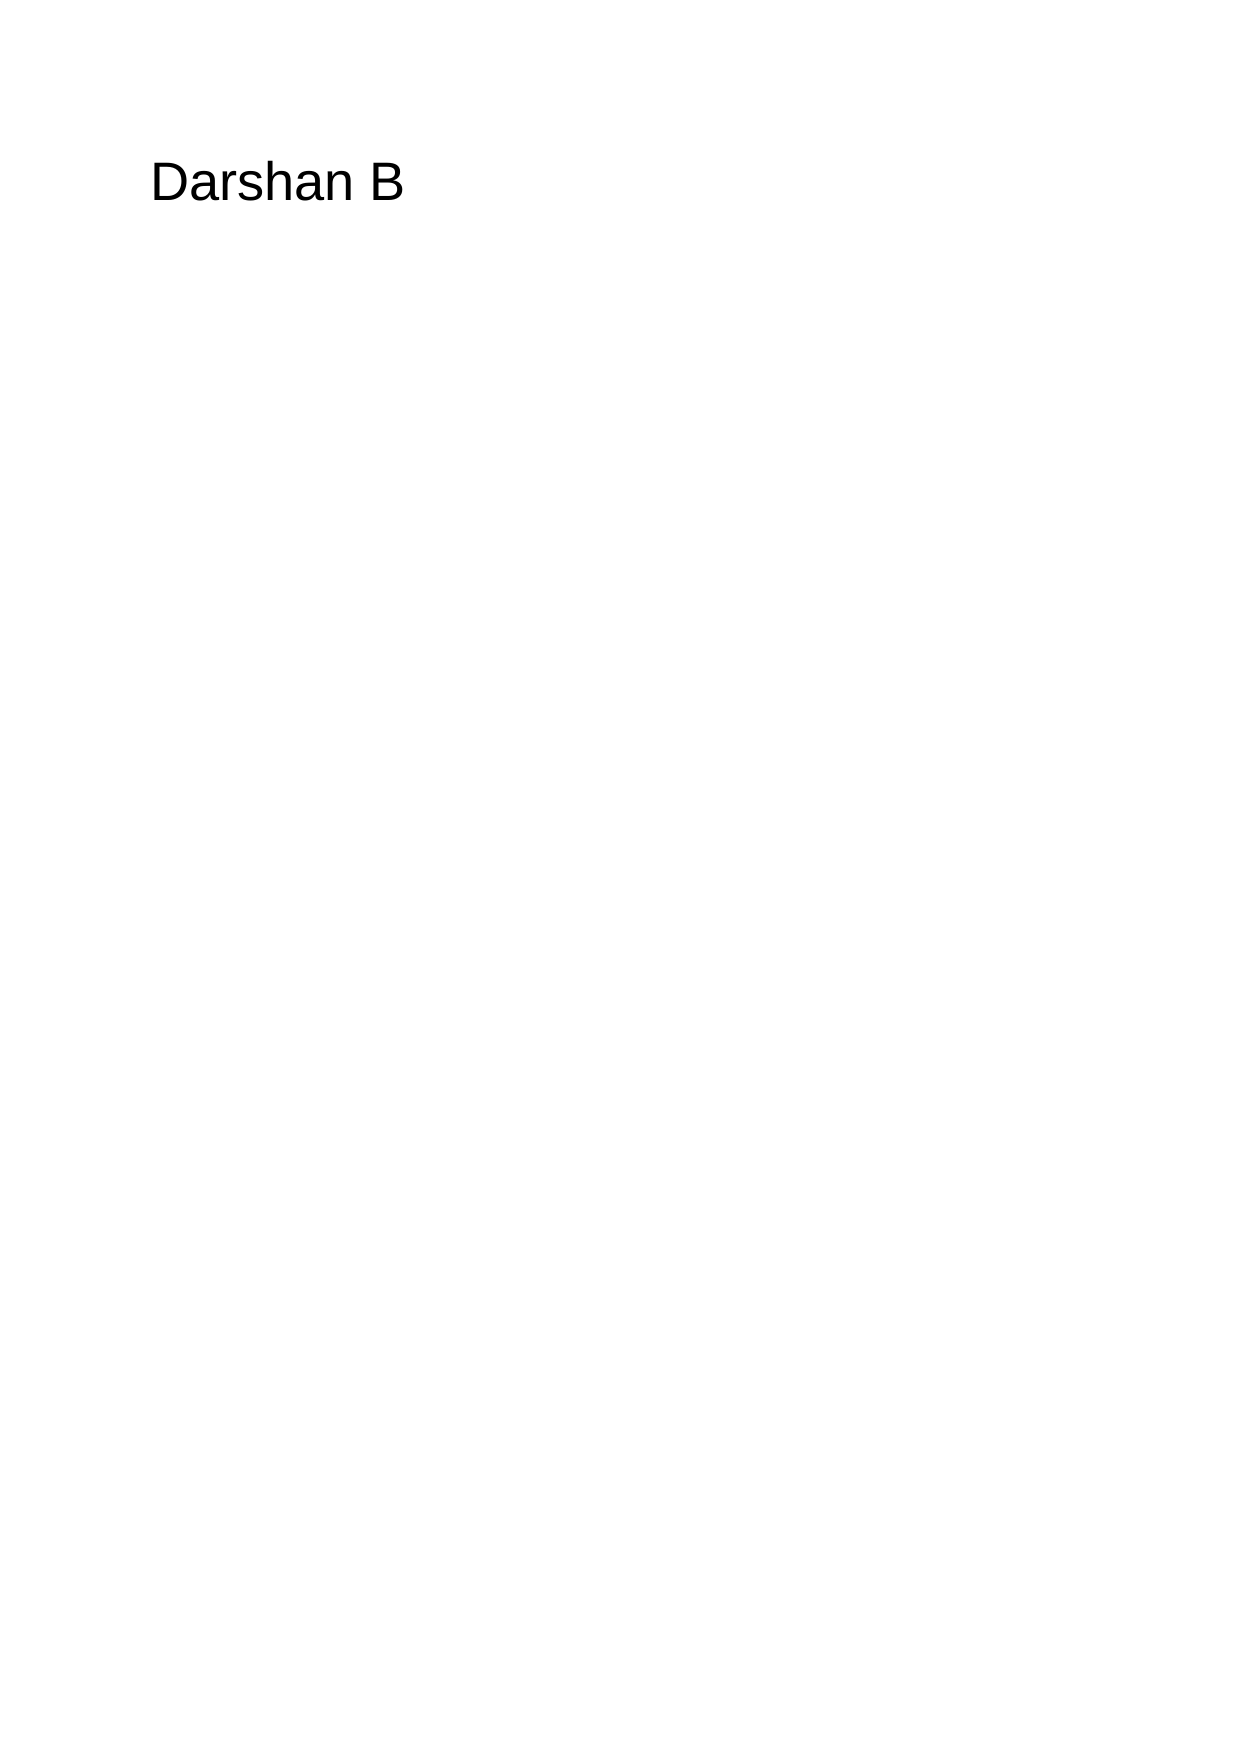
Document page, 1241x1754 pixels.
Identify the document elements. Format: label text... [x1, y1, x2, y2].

title Darshan B [150, 150, 1090, 212]
